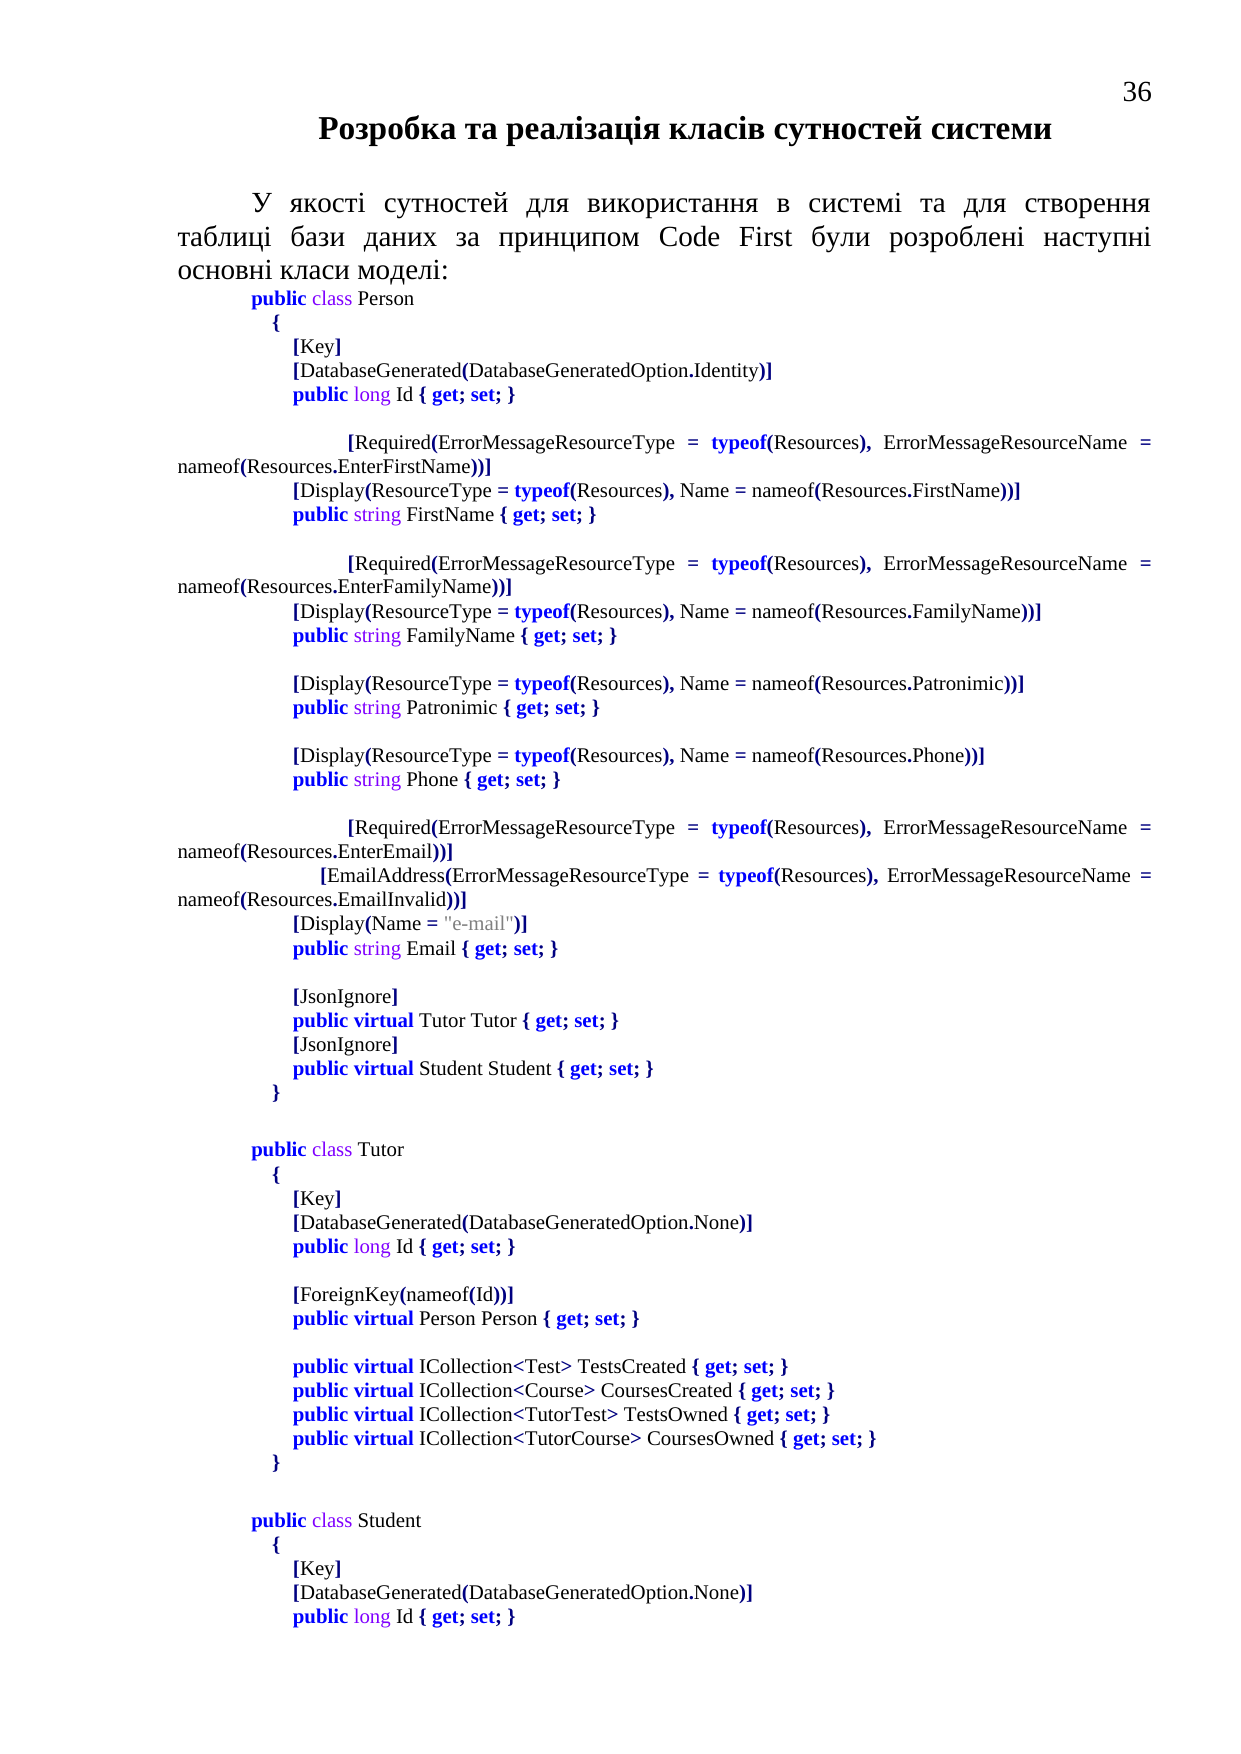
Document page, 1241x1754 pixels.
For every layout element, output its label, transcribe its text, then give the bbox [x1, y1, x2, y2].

text public virtual Student Student { get; set; } [177, 1056, 1152, 1080]
text public virtual Person Person { get; set; } [177, 1306, 1152, 1330]
text public string Phone { get; set; } [177, 767, 1152, 791]
text [DatabaseGenerated(DatabaseGeneratedOption.Identity)] [177, 358, 1152, 382]
text [Display(ResourceType = typeof(Resources), Name = nameof(Resources.Phone))] [177, 743, 1152, 767]
text [Key] [177, 334, 1152, 358]
text [Display(ResourceType = typeof(Resources), Name = nameof(Resources.FamilyName))] [177, 598, 1152, 623]
text У якості сутностей для використання в системі та для створення таблиці бази даних за принципом Code First були розроблені наступні основні класи моделі: [177, 185, 1152, 286]
text public long Id { get; set; } [177, 382, 1152, 406]
text [EmailAddress(ErrorMessageResourceType = typeof(Resources), ErrorMessageResourceName = nameof(Resources.EmailInvalid))] [177, 863, 1152, 911]
text public string Email { get; set; } [177, 935, 1152, 959]
text [Display(Name = "e-mail")] [177, 911, 1152, 935]
text [Display(ResourceType = typeof(Resources), Name = nameof(Resources.FirstName))] [177, 478, 1152, 502]
text public string FirstName { get; set; } [177, 502, 1152, 526]
text [JsonIgnore] [177, 1032, 1152, 1056]
text { [177, 1161, 1152, 1186]
text public string Patronimic { get; set; } [177, 695, 1152, 719]
text public virtual ICollection<TutorCourse> CoursesOwned { get; set; } [177, 1426, 1152, 1450]
text } [177, 1080, 1152, 1104]
text [DatabaseGenerated(DatabaseGeneratedOption.None)] [177, 1209, 1152, 1234]
text public virtual Tutor Tutor { get; set; } [177, 1008, 1152, 1032]
text [Required(ErrorMessageResourceType = typeof(Resources), ErrorMessageResourceName = nameof(Resources.EnterEmail))] [177, 815, 1152, 863]
text public virtual ICollection<TutorTest> TestsOwned { get; set; } [177, 1402, 1152, 1426]
text } [177, 1450, 1152, 1474]
text [DatabaseGenerated(DatabaseGeneratedOption.None)] [177, 1580, 1152, 1604]
text { [177, 1532, 1152, 1556]
text { [177, 310, 1152, 334]
text public class Tutor [177, 1137, 1152, 1161]
text [Display(ResourceType = typeof(Resources), Name = nameof(Resources.Patronimic))] [177, 671, 1152, 695]
text public long Id { get; set; } [177, 1234, 1152, 1258]
text [Required(ErrorMessageResourceType = typeof(Resources), ErrorMessageResourceName = nameof(Resources.EnterFamilyName))] [177, 550, 1152, 598]
text [Key] [177, 1186, 1152, 1209]
text Розробка та реалізація класів сутностей системи [177, 108, 1152, 147]
text public string FamilyName { get; set; } [177, 623, 1152, 647]
text [Key] [177, 1556, 1152, 1580]
text public class Student [177, 1508, 1152, 1532]
text [ForeignKey(nameof(Id))] [177, 1282, 1152, 1306]
text public virtual ICollection<Course> CoursesCreated { get; set; } [177, 1378, 1152, 1402]
text [JsonIgnore] [177, 983, 1152, 1008]
text public virtual ICollection<Test> TestsCreated { get; set; } [177, 1354, 1152, 1378]
text [Required(ErrorMessageResourceType = typeof(Resources), ErrorMessageResourceName = nameof(Resources.EnterFirstName))] [177, 430, 1152, 478]
text public class Person [177, 286, 1152, 310]
text public long Id { get; set; } [177, 1604, 1152, 1628]
